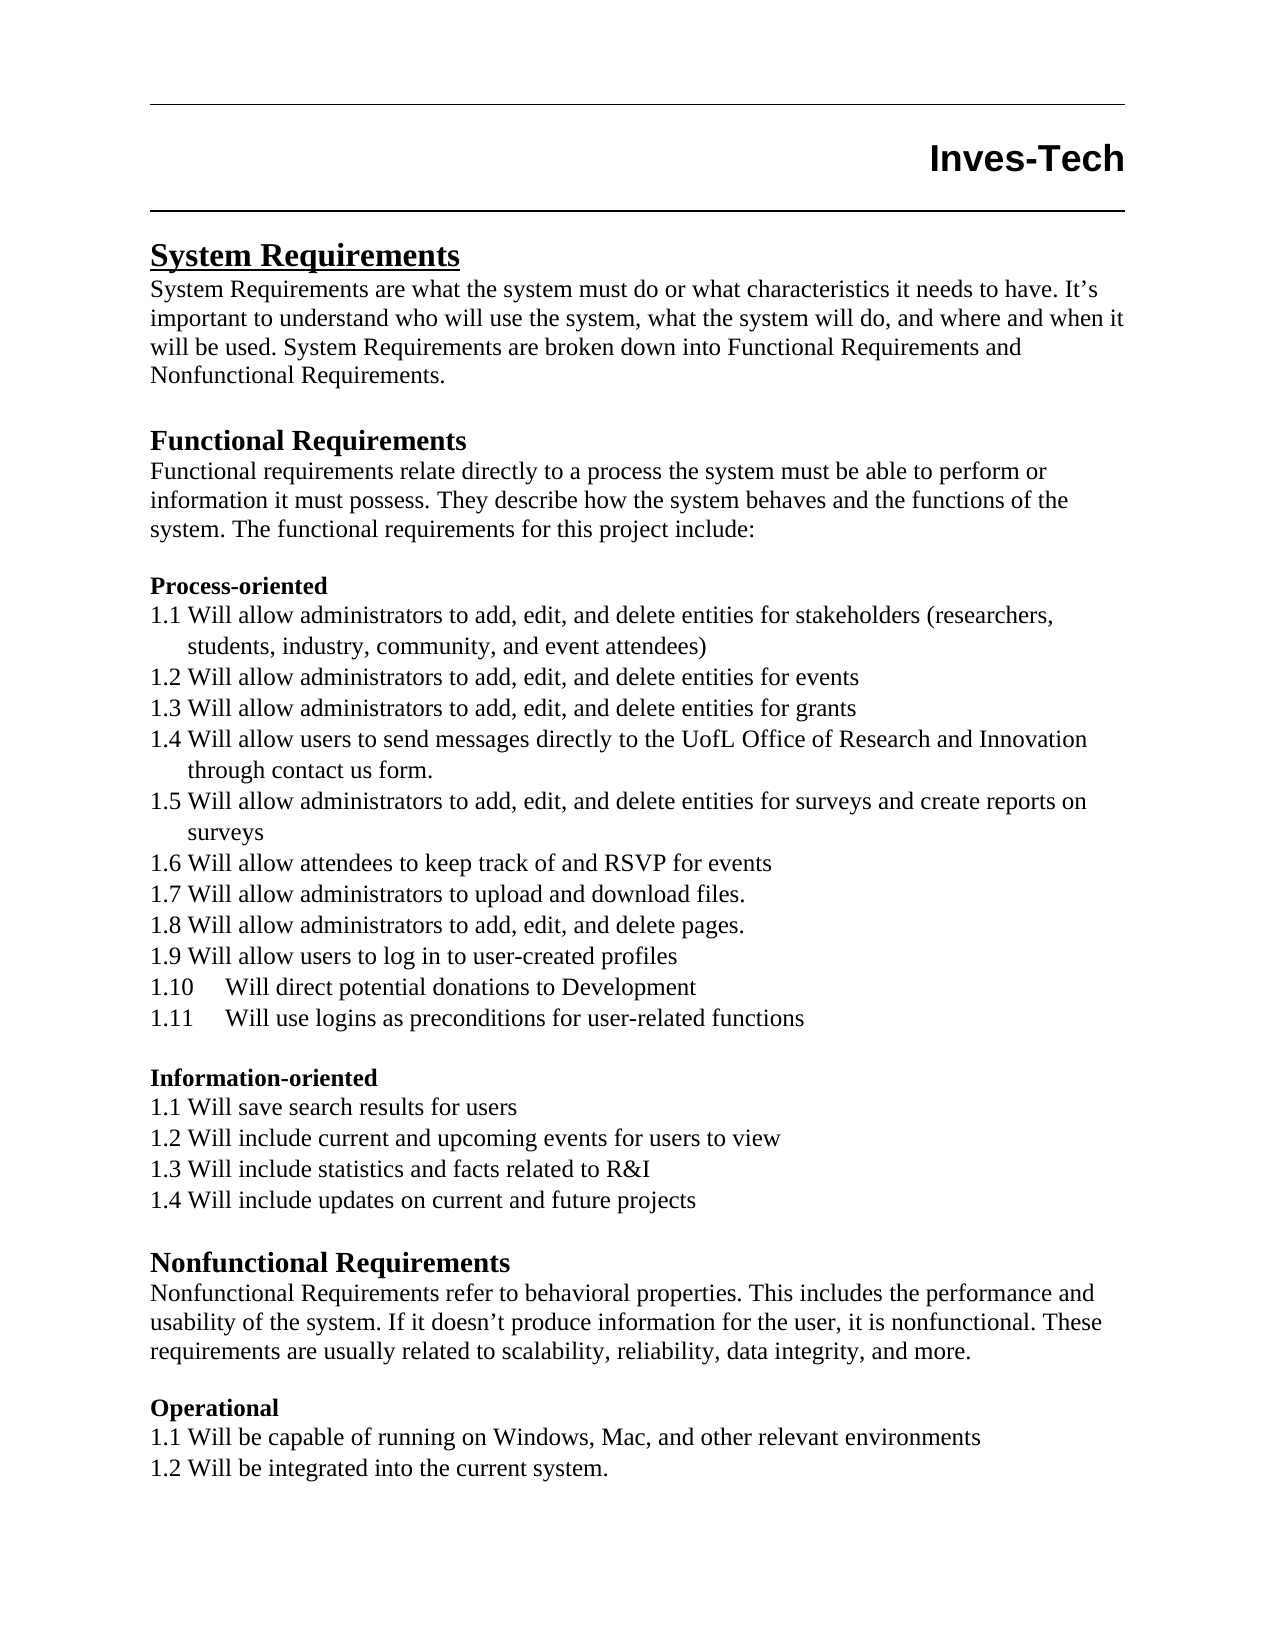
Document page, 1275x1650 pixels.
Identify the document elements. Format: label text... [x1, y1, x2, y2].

list Will allow administrators to add, edit, and delete entities for grants [150, 693, 1125, 722]
text Information-oriented [150, 1063, 1125, 1092]
text System Requirements [150, 236, 1125, 274]
list Will allow administrators to add, edit, and delete entities for events [150, 662, 1125, 691]
list Will be integrated into the current system. [150, 1453, 1125, 1482]
list Will direct potential donations to Development [150, 972, 1125, 1001]
list Will allow attendees to keep track of and RSVP for events [150, 848, 1125, 877]
list Will include statistics and facts related to R&I [150, 1154, 1125, 1183]
text Nonfunctional Requirements [150, 1245, 1125, 1278]
list Will include updates on current and future projects [150, 1185, 1125, 1214]
list Will allow users to log in to user-created profiles [150, 941, 1125, 970]
list Will allow administrators to upload and download files. [150, 879, 1125, 908]
list Will allow administrators to add, edit, and delete entities for stakeholders (researchers, students, industry, community, and event attendees) [150, 600, 1125, 660]
text Functional Requirements [150, 423, 1125, 456]
list Will allow administrators to add, edit, and delete entities for surveys and create reports on surveys [150, 786, 1125, 846]
list Will be capable of running on Windows, Mac, and other relevant environments [150, 1422, 1125, 1451]
list Will allow administrators to add, edit, and delete pages. [150, 910, 1125, 939]
text System Requirements are what the system must do or what characteristics it needs to have. It’s important to understand who will use the system, what the system will do, and where and when it will be used. System Requirements are broken down into Functional Requirements and Nonfunctional Requirements. [150, 274, 1125, 389]
list Will allow users to send messages directly to the UofL Office of Research and Innovation through contact us form. [150, 724, 1125, 784]
list Will save search results for users [150, 1092, 1125, 1121]
list Will include current and upcoming events for users to view [150, 1123, 1125, 1152]
text Functional requirements relate directly to a process the system must be able to perform or information it must possess. They describe how the system behaves and the functions of the system. The functional requirements for this project include: [150, 456, 1125, 542]
text Process-oriented [150, 571, 1125, 600]
text Nonfunctional Requirements refer to behavioral properties. This includes the performance and usability of the system. If it doesn’t produce information for the user, it is nonfunctional. These requirements are usually related to scalability, reliability, data integrity, and more. [150, 1278, 1125, 1365]
text Operational [150, 1393, 1125, 1422]
list Will use logins as preconditions for user-related functions [150, 1003, 1125, 1032]
